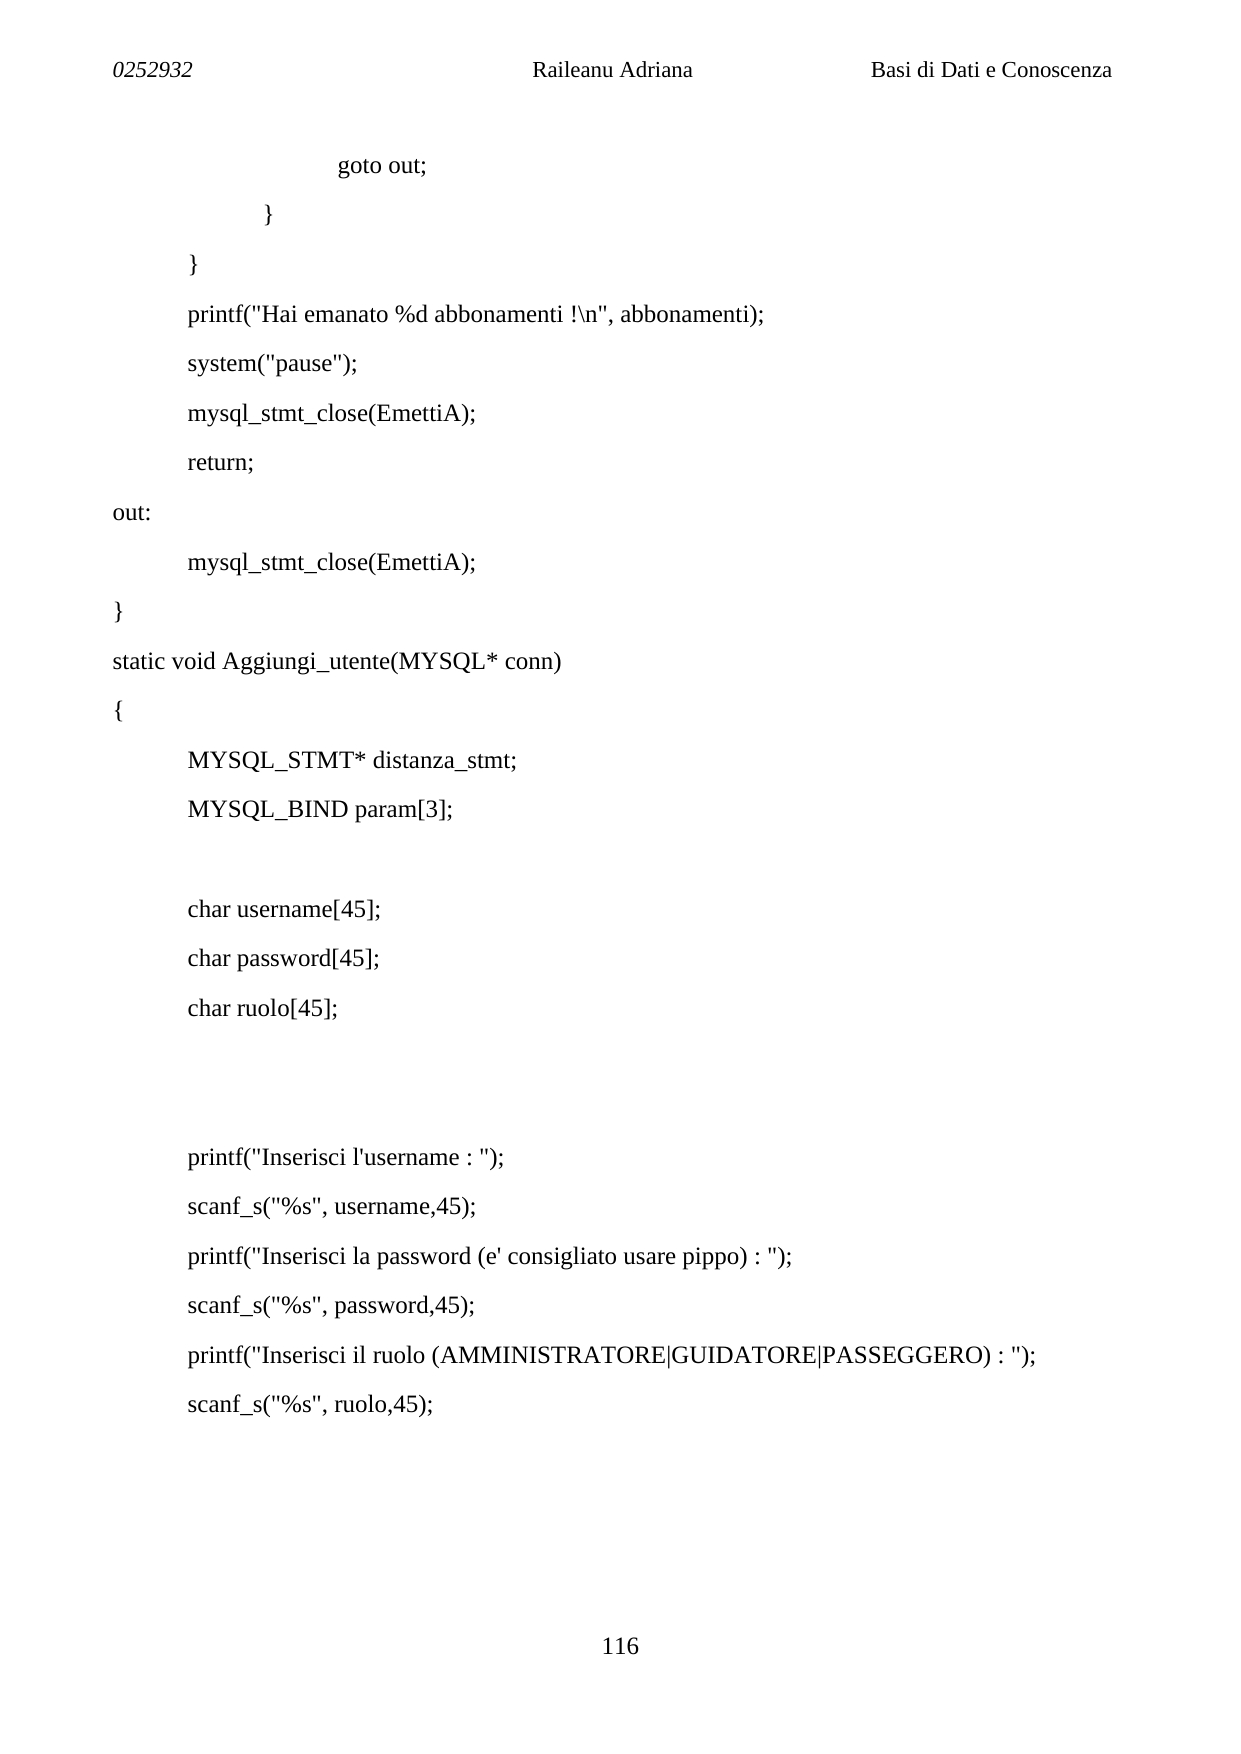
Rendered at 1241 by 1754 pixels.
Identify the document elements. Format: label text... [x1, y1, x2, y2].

text mysql_stmt_close(EmettiA); [112, 547, 1128, 575]
text } [112, 596, 1128, 625]
text scanf_s("%s", ruolo,45); [112, 1389, 1128, 1418]
text } [112, 199, 1128, 228]
text char ruolo[45]; [112, 993, 1128, 1022]
text MYSQL_BIND param[3]; [112, 794, 1128, 823]
text system("pause"); [112, 348, 1128, 377]
text goto out; [112, 150, 1128, 179]
text scanf_s("%s", username,45); [112, 1191, 1128, 1220]
text return; [112, 447, 1128, 476]
text char password[45]; [112, 943, 1128, 972]
text mysql_stmt_close(EmettiA); [112, 398, 1128, 427]
text printf("Inserisci la password (e' consigliato usare pippo) : "); [112, 1241, 1128, 1269]
text } [112, 249, 1128, 278]
text printf("Hai emanato %d abbonamenti !\n", abbonamenti); [112, 299, 1128, 327]
text { [112, 695, 1128, 724]
text MYSQL_STMT* distanza_stmt; [112, 745, 1128, 774]
text scanf_s("%s", password,45); [112, 1290, 1128, 1319]
text static void Aggiungi_utente(MYSQL* conn) [112, 646, 1128, 674]
text printf("Inserisci l'username : "); [112, 1142, 1128, 1170]
text printf("Inserisci il ruolo (AMMINISTRATORE|GUIDATORE|PASSEGGERO) : "); [112, 1340, 1128, 1369]
text out: [112, 497, 1128, 526]
text char username[45]; [112, 894, 1128, 922]
